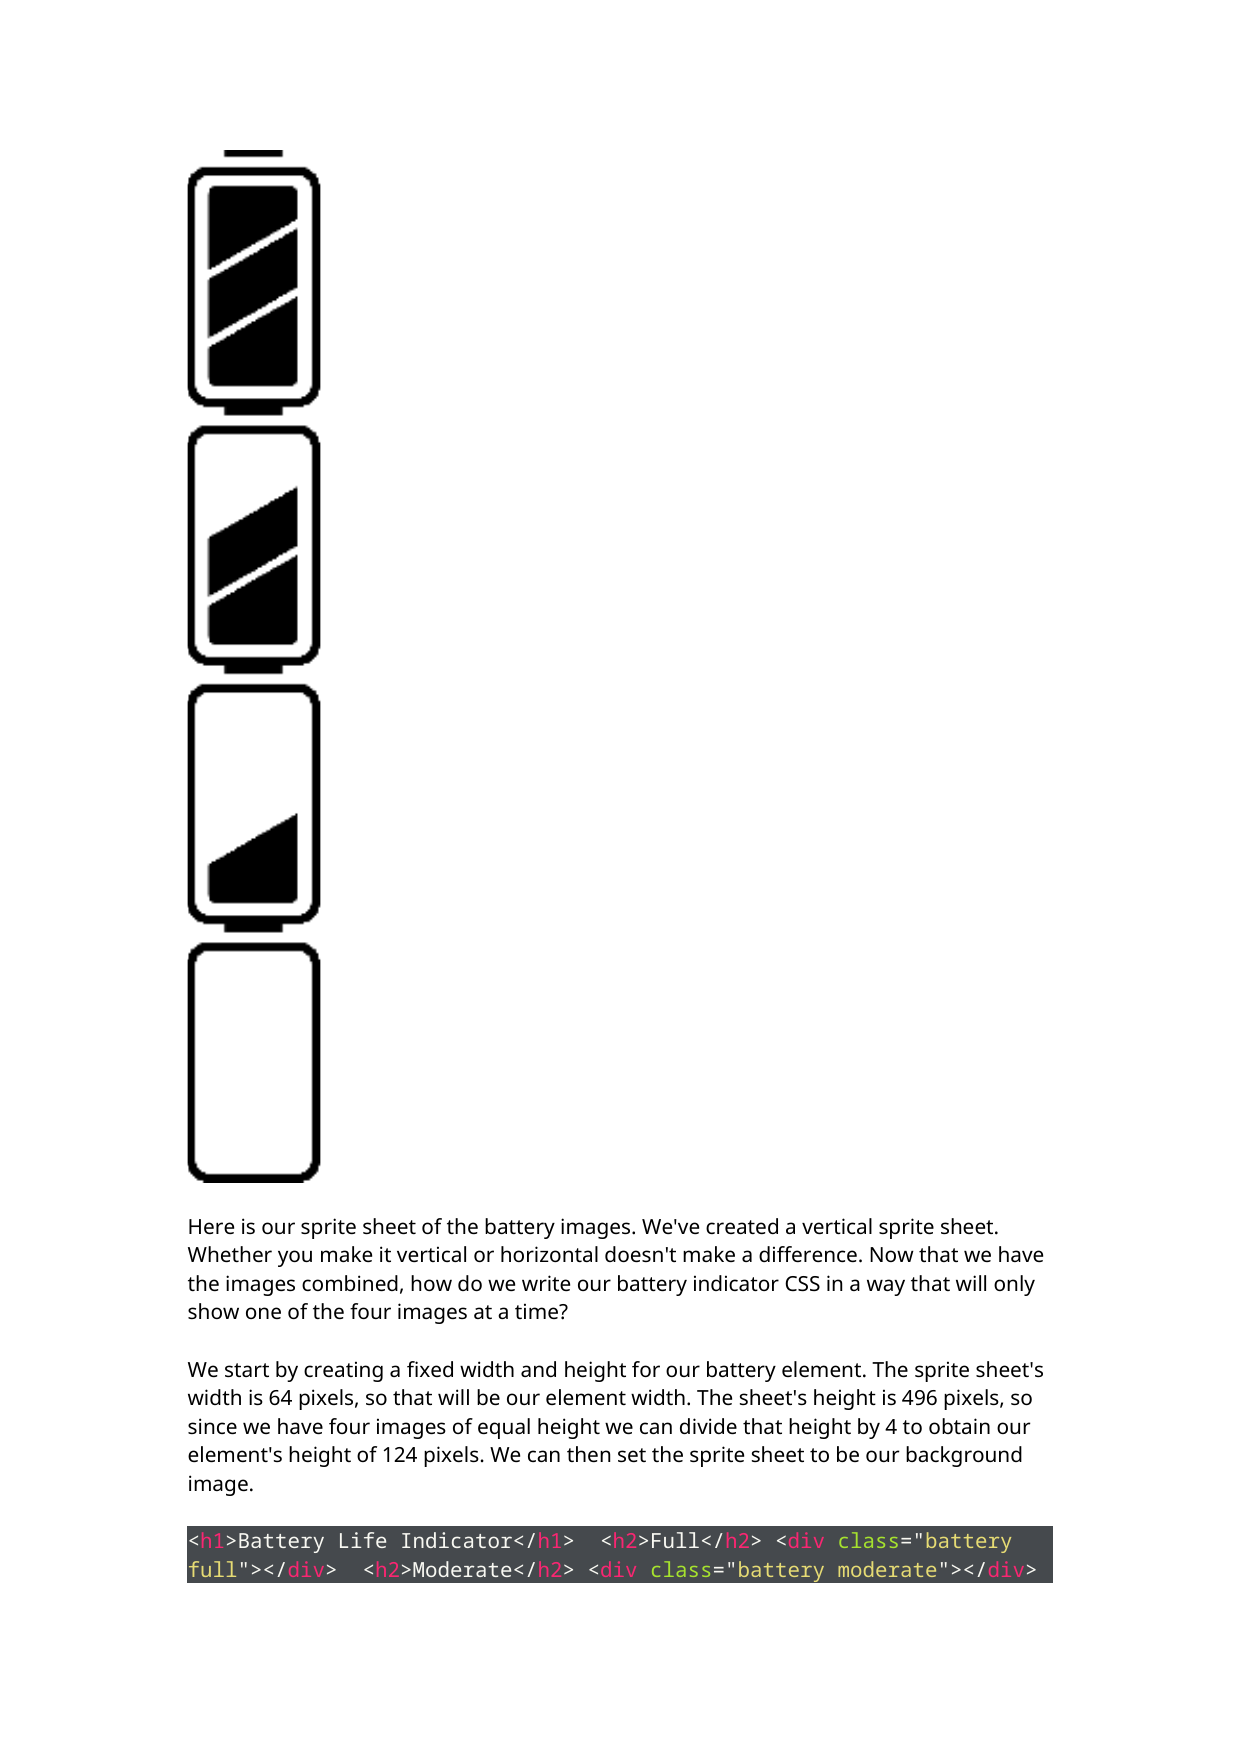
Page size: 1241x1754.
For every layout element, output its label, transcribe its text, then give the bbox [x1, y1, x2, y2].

text We start by creating a fixed width and height for our battery element. The sprite sheet's width is 64 pixels, so that will be our element width. The sheet's height is 496 pixels, so since we have four images of equal height we can divide that height by 4 to obtain our element's height of 124 pixels. We can then set the sprite sheet to be our background image. [187, 1355, 1053, 1497]
picture [187, 150, 321, 1183]
text Here is our sprite sheet of the battery images. We've created a vertical sprite sheet. Whether you make it vertical or horizontal doesn't make a difference. Now that we have the images combined, how do we write our battery indicator CSS in a way that will only show one of the four images at a time? [187, 1212, 1053, 1326]
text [187, 1526, 1053, 1583]
